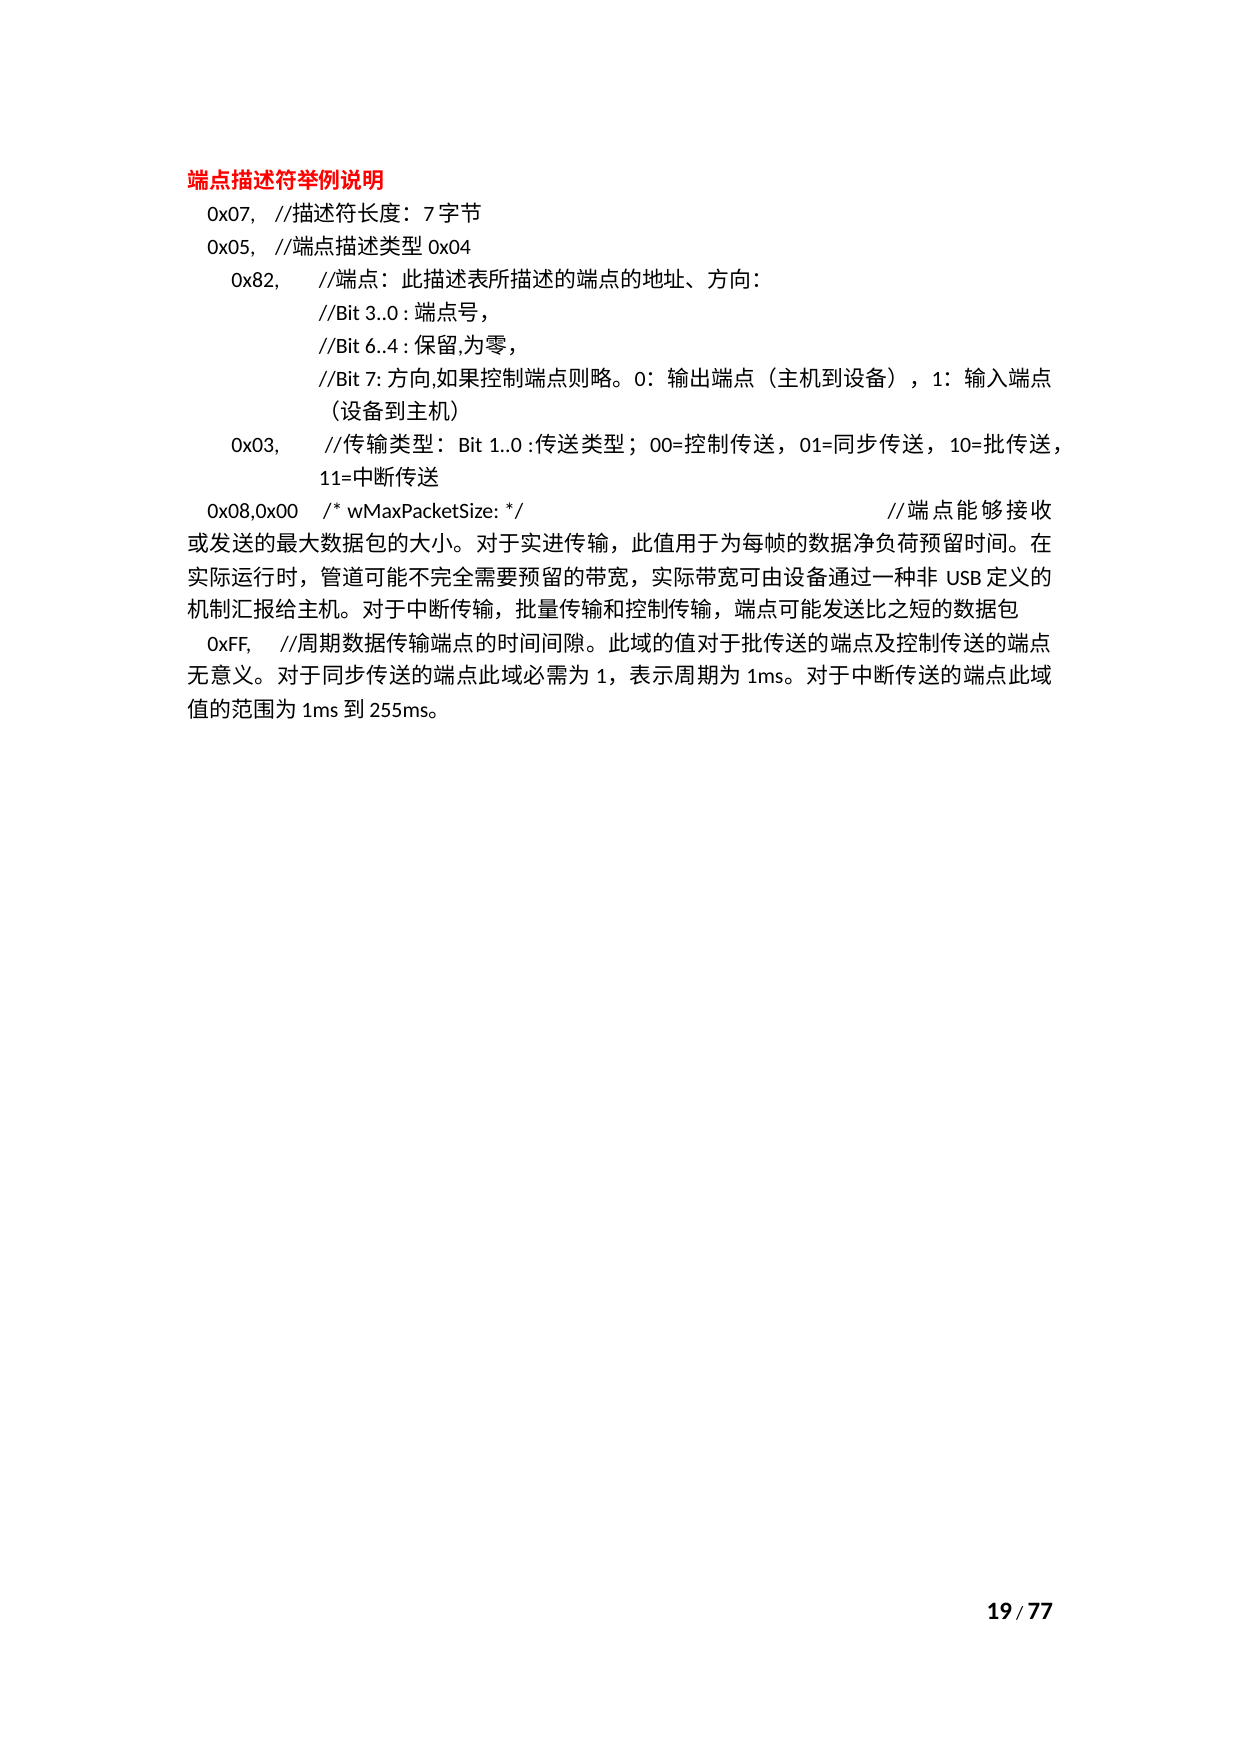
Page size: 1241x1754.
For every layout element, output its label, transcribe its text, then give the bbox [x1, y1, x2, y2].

text 端点描述符举例说明 [187, 163, 1053, 196]
text 0xFF, //周期数据传输端点的时间间隙。此域的值对于批传送的端点及控制传送的端点无意义。对于同步传送的端点此域必需为1，表示周期为1ms。对于中断传送的端点此域值的范围为1ms到255ms。 [187, 625, 1053, 724]
text 0x82, //端点：此描述表所描述的端点的地址、方向： //Bit 3..0 : 端点号， [187, 262, 1053, 328]
text 0x08,0x00 /* wMaxPacketSize: */ //端点能够接收或发送的最大数据包的大小。对于实进传输，此值用于为每帧的数据净负荷预留时间。在实际运行时，管道可能不完全需要预留的带宽，实际带宽可由设备通过一种非USB定义的机制汇报给主机。对于中断传输，批量传输和控制传输，端点可能发送比之短的数据包 [187, 493, 1053, 625]
text 0x05, //端点描述类型 0x04 [187, 229, 1053, 262]
text //Bit 7: 方向,如果控制端点则略。0：输出端点（主机到设备），1：输入端点（设备到主机） [319, 361, 1053, 427]
text 0x07, //描述符长度：7字节 [187, 196, 1053, 229]
text //Bit 6..4 : 保留,为零， [319, 328, 1053, 361]
text 0x03, //传输类型：Bit 1..0 :传送类型；00=控制传送，01=同步传送，10=批传送，11=中断传送 [231, 427, 1053, 493]
